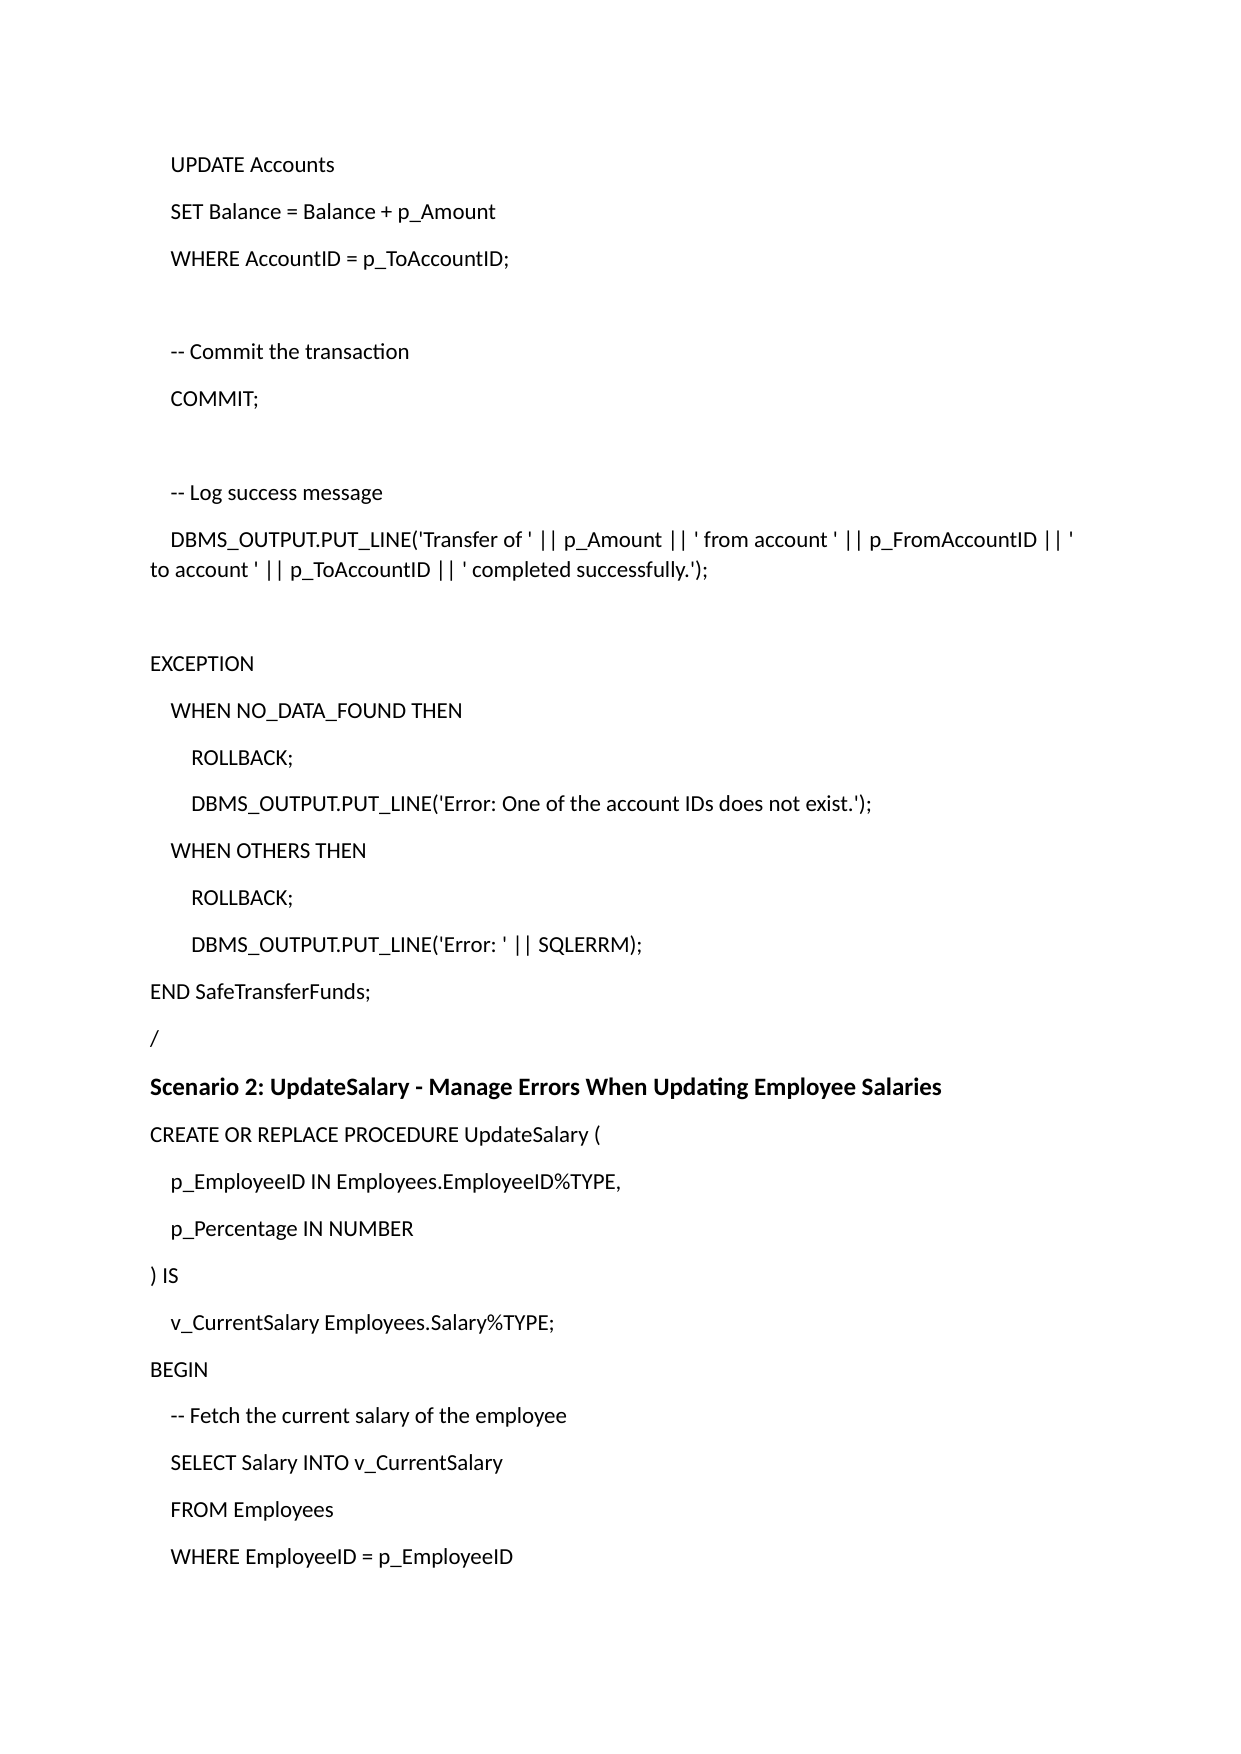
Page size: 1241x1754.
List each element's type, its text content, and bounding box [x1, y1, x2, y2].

text ) IS [150, 1261, 1090, 1289]
text END SafeTransferFunds; [150, 977, 1090, 1005]
text ROLLBACK; [150, 743, 1090, 771]
text / [150, 1024, 1090, 1052]
text WHERE AccountID = p_ToAccountID; [150, 244, 1090, 272]
text DBMS_OUTPUT.PUT_LINE('Error: One of the account IDs does not exist.'); [150, 789, 1090, 818]
text -- Log success message [150, 478, 1090, 506]
text -- Commit the transaction [150, 337, 1090, 366]
text -- Fetch the current salary of the employee [150, 1402, 1090, 1430]
text UPDATE Accounts [150, 150, 1090, 178]
text BEGIN [150, 1355, 1090, 1383]
text DBMS_OUTPUT.PUT_LINE('Transfer of ' || p_Amount || ' from account ' || p_FromAccountID || ' to account ' || p_ToAccountID || ' completed successfully.'); [150, 525, 1090, 583]
text CREATE OR REPLACE PROCEDURE UpdateSalary ( [150, 1120, 1090, 1148]
text EXCEPTION [150, 649, 1090, 677]
text v_CurrentSalary Employees.Salary%TYPE; [150, 1308, 1090, 1336]
text SET Balance = Balance + p_Amount [150, 197, 1090, 225]
text COMMIT; [150, 384, 1090, 412]
text WHEN NO_DATA_FOUND THEN [150, 696, 1090, 724]
text p_Percentage IN NUMBER [150, 1214, 1090, 1242]
text ROLLBACK; [150, 883, 1090, 911]
text DBMS_OUTPUT.PUT_LINE('Error: ' || SQLERRM); [150, 930, 1090, 958]
text WHEN OTHERS THEN [150, 836, 1090, 864]
text p_EmployeeID IN Employees.EmployeeID%TYPE, [150, 1167, 1090, 1195]
text Scenario 2: UpdateSalary - Manage Errors When Updating Employee Salaries [150, 1071, 1090, 1101]
text FROM Employees [150, 1495, 1090, 1523]
text WHERE EmployeeID = p_EmployeeID [150, 1542, 1090, 1570]
text SELECT Salary INTO v_CurrentSalary [150, 1448, 1090, 1477]
